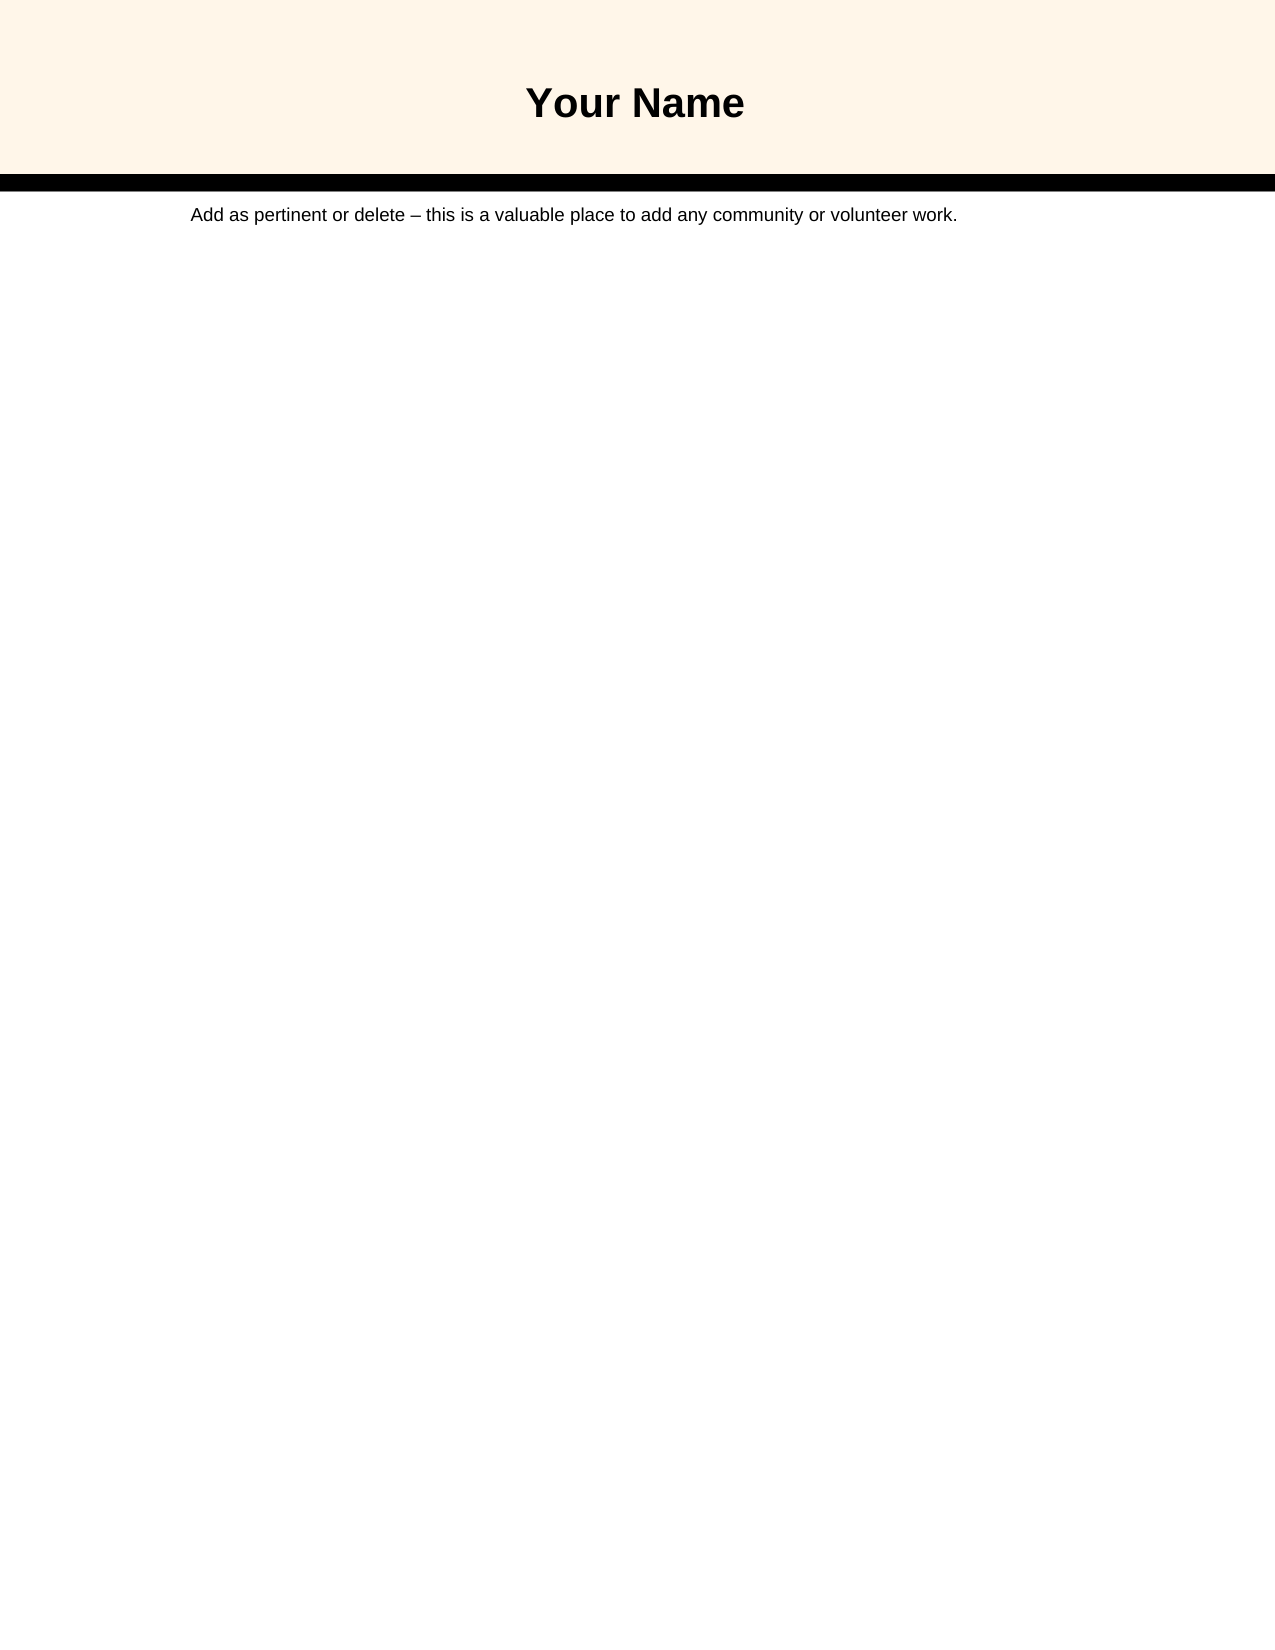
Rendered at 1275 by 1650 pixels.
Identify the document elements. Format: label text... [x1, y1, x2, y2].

text Add as pertinent or delete – this is a valuable place to add any community or volunteer work. [190, 204, 1121, 226]
picture [0, 0, 1275, 192]
